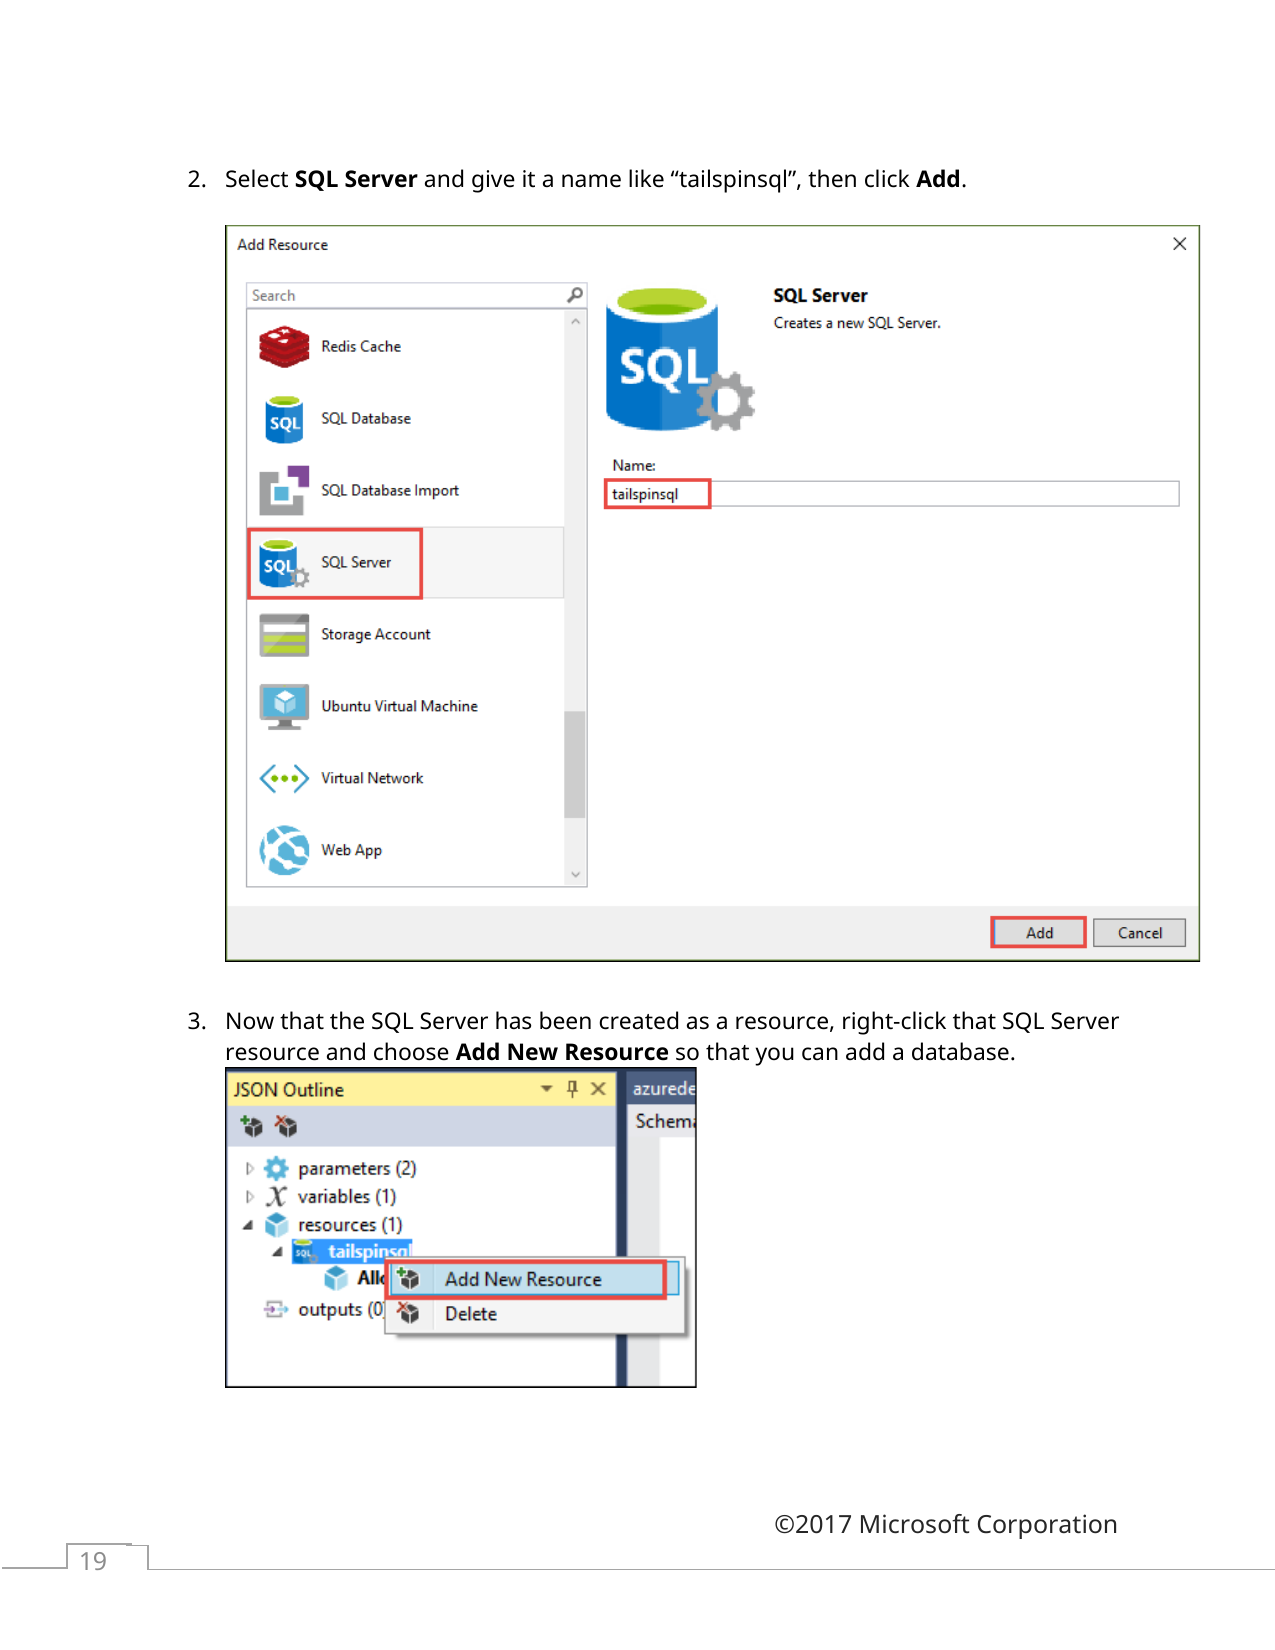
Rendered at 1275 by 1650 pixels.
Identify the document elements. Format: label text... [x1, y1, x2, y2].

picture [225, 1067, 697, 1388]
picture [225, 225, 1200, 962]
